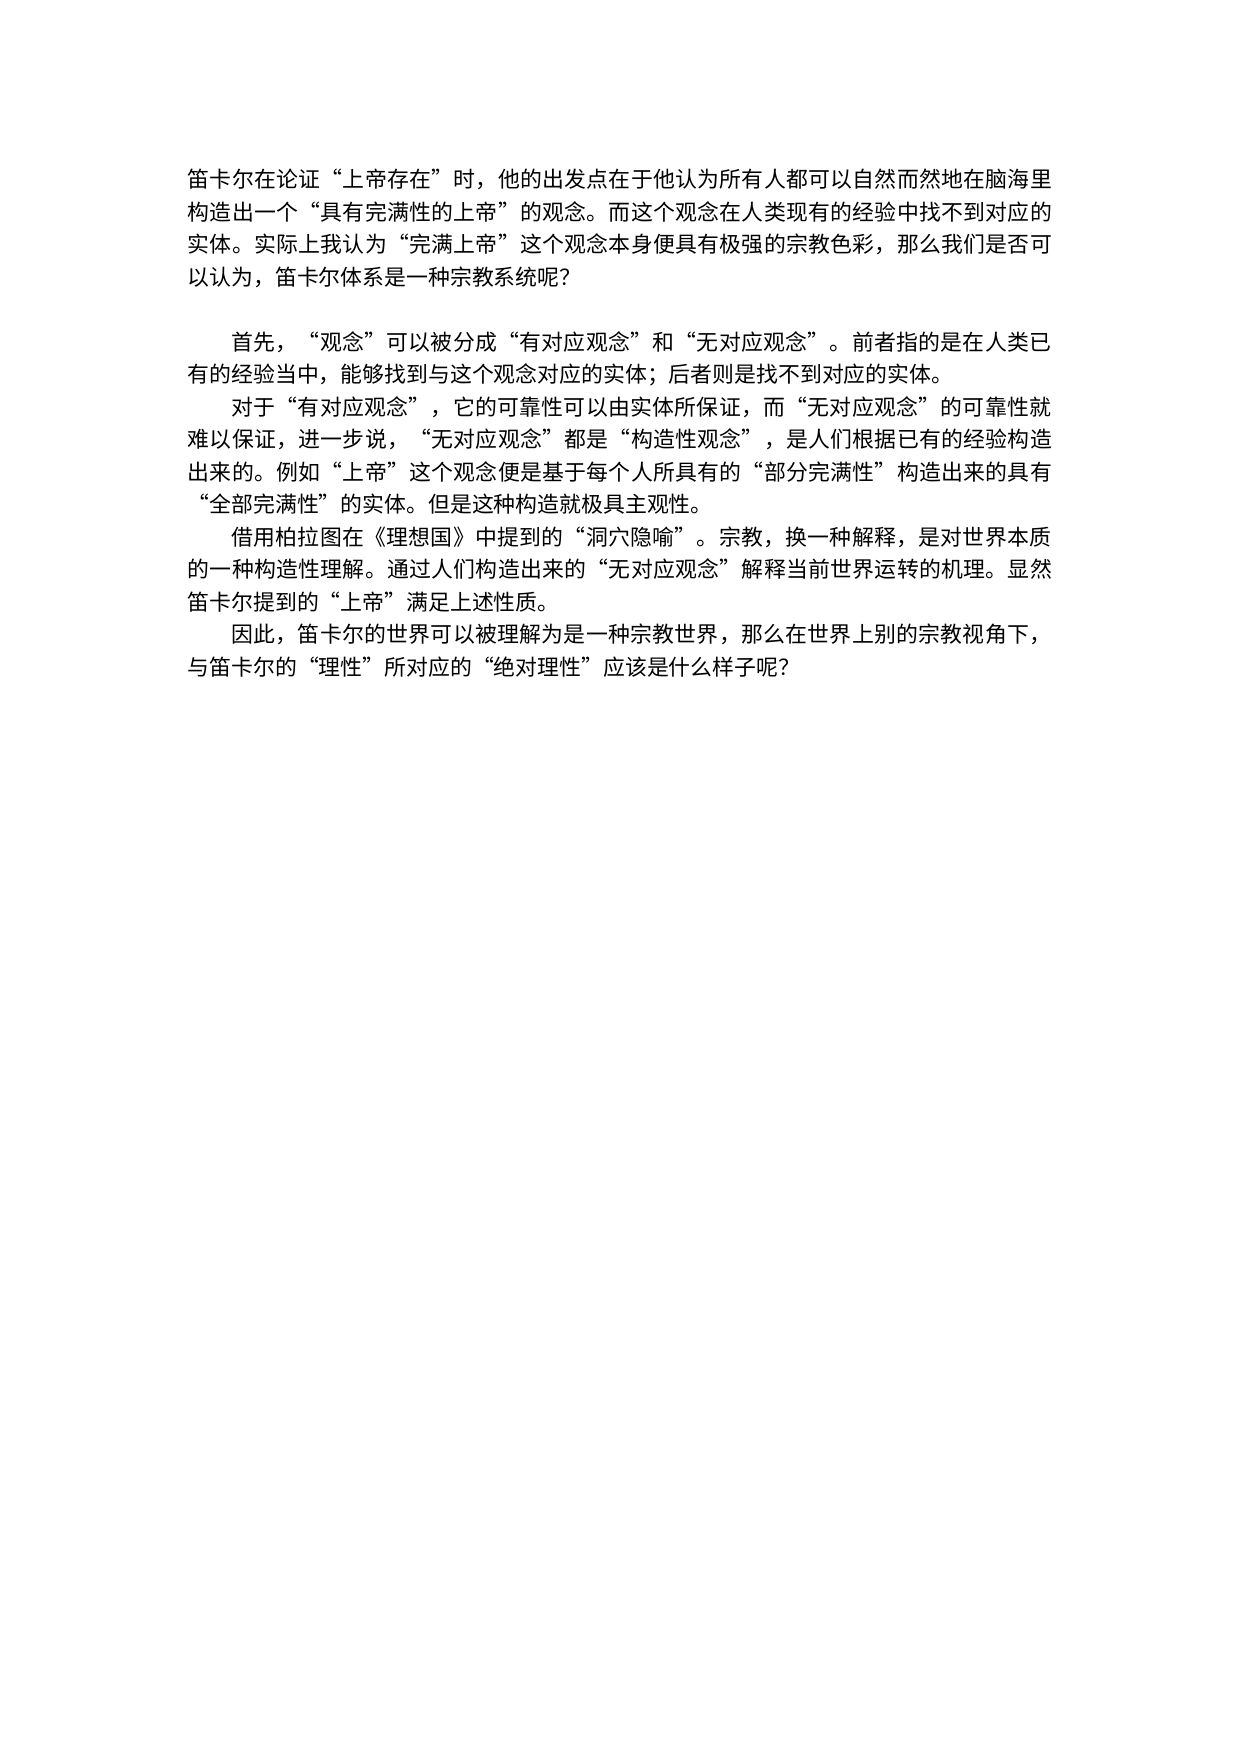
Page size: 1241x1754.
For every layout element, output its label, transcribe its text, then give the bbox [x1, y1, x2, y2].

text 对于“有对应观念”，它的可靠性可以由实体所保证，而“无对应观念”的可靠性就难以保证，进一步说，“无对应观念”都是“构造性观念”，是人们根据已有的经验构造出来的。例如“上帝”这个观念便是基于每个人所具有的“部分完满性”构造出来的具有“全部完满性”的实体。但是这种构造就极具主观性。 [187, 389, 1053, 519]
text 因此，笛卡尔的世界可以被理解为是一种宗教世界，那么在世界上别的宗教视角下，与笛卡尔的“理性”所对应的“绝对理性”应该是什么样子呢？ [187, 617, 1053, 682]
text 笛卡尔在论证“上帝存在”时，他的出发点在于他认为所有人都可以自然而然地在脑海里构造出一个“具有完满性的上帝”的观念。而这个观念在人类现有的经验中找不到对应的实体。实际上我认为“完满上帝”这个观念本身便具有极强的宗教色彩，那么我们是否可以认为，笛卡尔体系是一种宗教系统呢？ [187, 162, 1053, 292]
text 首先，“观念”可以被分成“有对应观念”和“无对应观念”。前者指的是在人类已有的经验当中，能够找到与这个观念对应的实体；后者则是找不到对应的实体。 [187, 324, 1053, 389]
text 借用柏拉图在《理想国》中提到的“洞穴隐喻”。宗教，换一种解释，是对世界本质的一种构造性理解。通过人们构造出来的“无对应观念”解释当前世界运转的机理。显然，笛卡尔提到的“上帝”满足上述性质。 [187, 519, 1053, 617]
